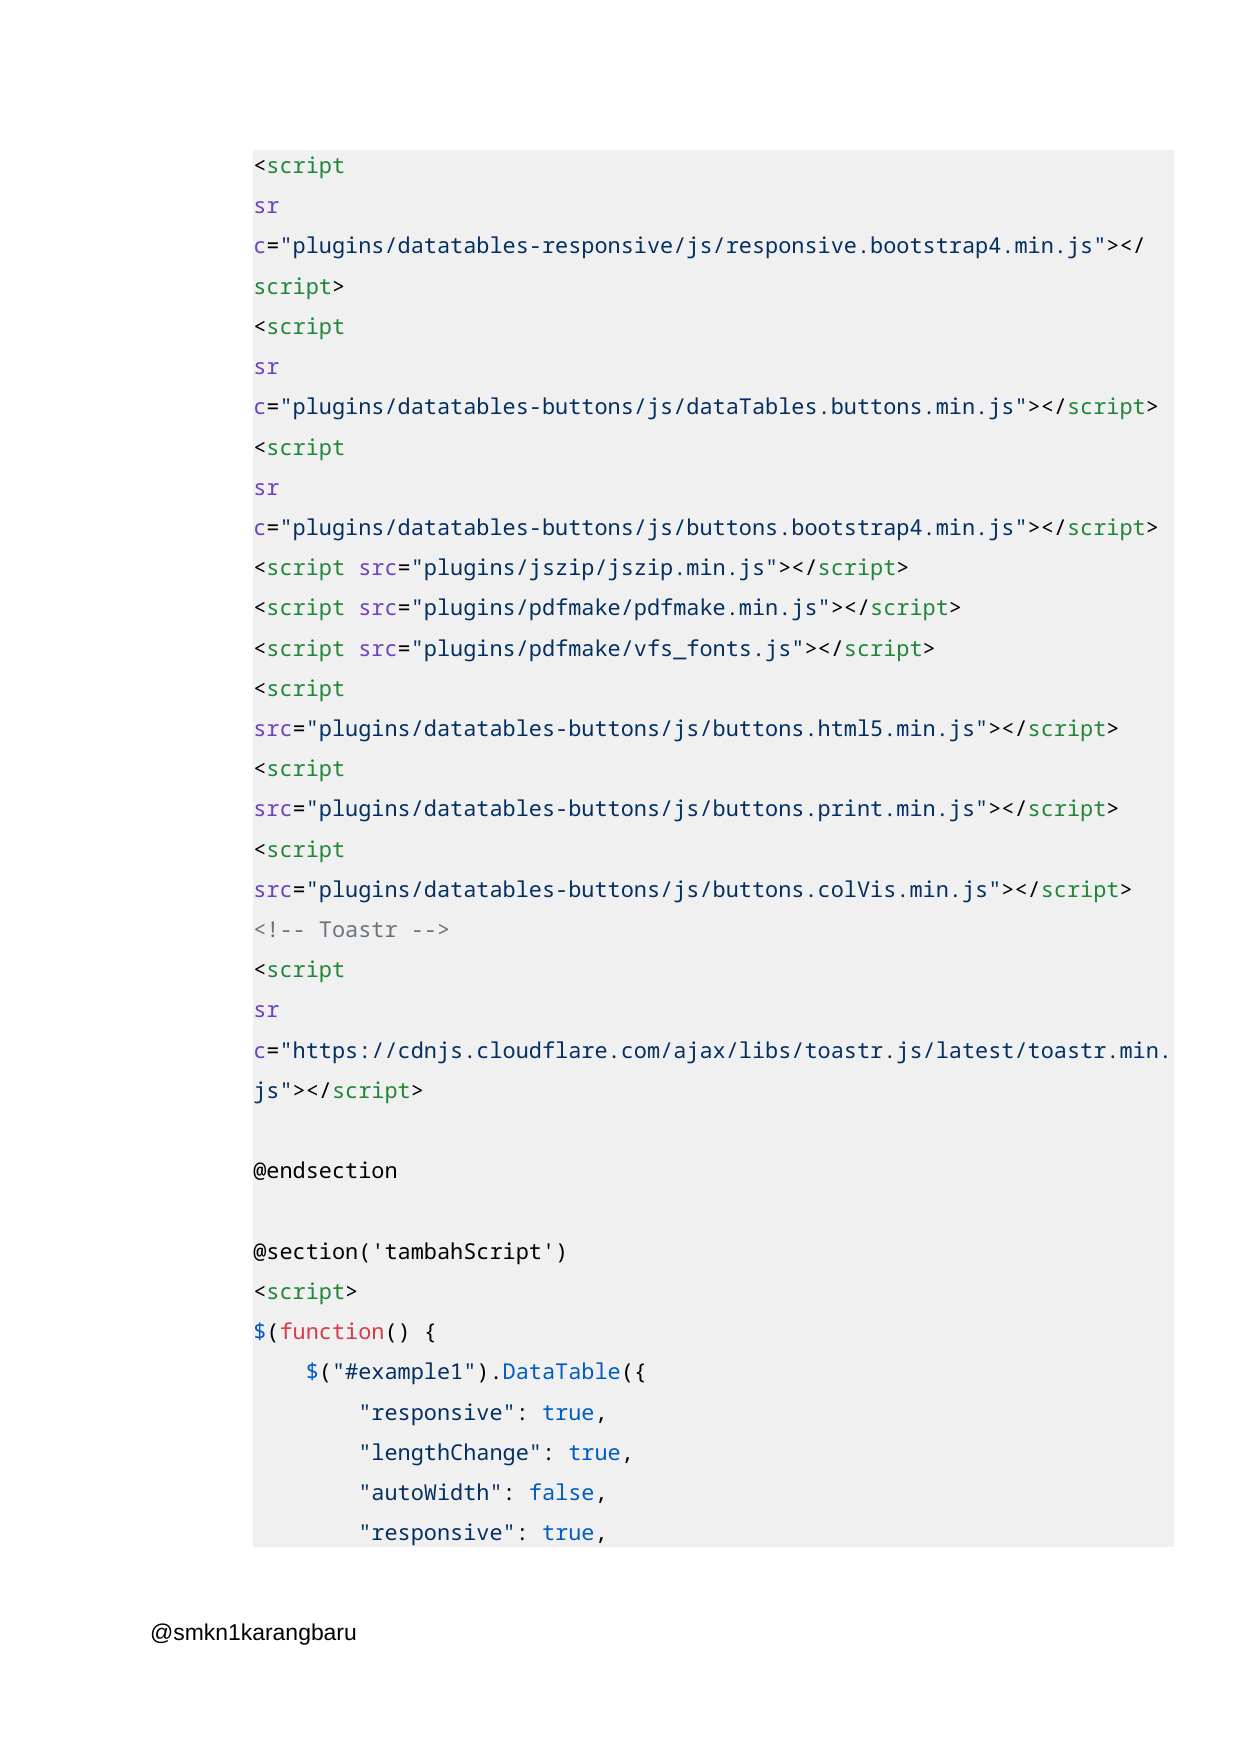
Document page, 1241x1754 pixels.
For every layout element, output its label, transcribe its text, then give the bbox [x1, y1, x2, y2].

text <script src="plugins/jszip/jszip.min.js"></script> [253, 552, 1174, 582]
text "responsive": true, [253, 1396, 1174, 1426]
text <script src="plugins/datatables-buttons/js/buttons.colVis.min.js"></script> [253, 833, 1174, 903]
text "responsive": true, [253, 1517, 1174, 1547]
text $(function() { [253, 1316, 1174, 1346]
text <script src="https://cdnjs.cloudflare.com/ajax/libs/toastr.js/latest/toastr.min.js"></script> [253, 954, 1174, 1104]
text @section('tambahScript') [253, 1236, 1174, 1265]
text <script src="plugins/datatables-buttons/js/dataTables.buttons.min.js"></script> [253, 311, 1174, 421]
text "autoWidth": false, [253, 1477, 1174, 1507]
text <script> [253, 1276, 1174, 1306]
text <script src="plugins/datatables-buttons/js/buttons.html5.min.js"></script> [253, 673, 1174, 743]
text <script src="plugins/pdfmake/pdfmake.min.js"></script> [253, 592, 1174, 622]
text <!-- Toastr --> [253, 914, 1174, 944]
text <script src="plugins/datatables-buttons/js/buttons.bootstrap4.min.js"></script> [253, 431, 1174, 542]
text @endsection [253, 1155, 1174, 1185]
text <script src="plugins/datatables-buttons/js/buttons.print.min.js"></script> [253, 753, 1174, 823]
text "lengthChange": true, [253, 1437, 1174, 1466]
text <script src="plugins/datatables-responsive/js/responsive.bootstrap4.min.js"></script> [253, 150, 1174, 300]
text <script src="plugins/pdfmake/vfs_fonts.js"></script> [253, 632, 1174, 662]
text $("#example1").DataTable({ [253, 1356, 1174, 1386]
